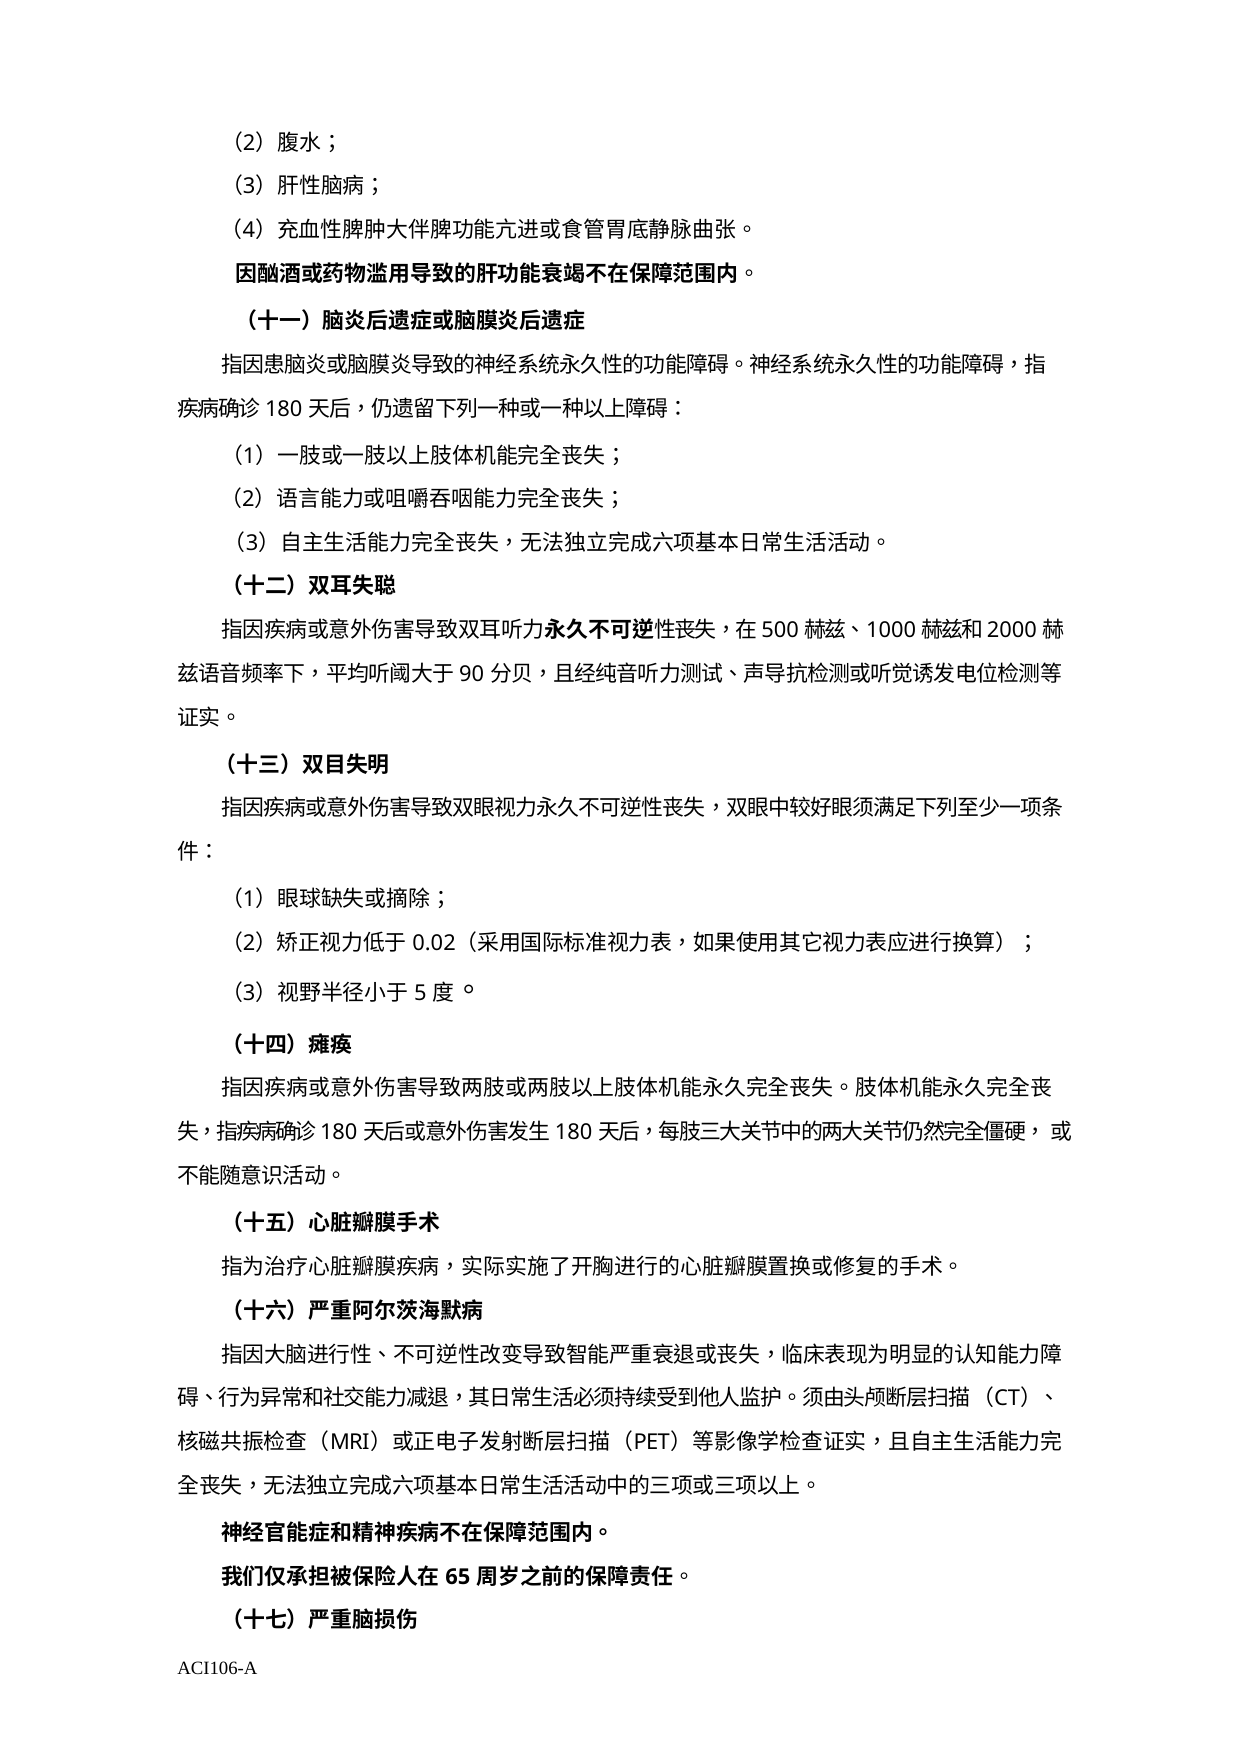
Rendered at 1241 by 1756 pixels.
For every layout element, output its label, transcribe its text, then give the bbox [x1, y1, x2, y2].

text （4）充血性脾肿大伴脾功能亢进或食管胃底静脉曲张。因酗酒或药物滥用导致的肝功能衰竭不在保障范围内。 [221, 214, 762, 288]
subtitle 神经官能症和精神疾病不在保障范围内。 [221, 1517, 1086, 1547]
text （2）腹水； [221, 127, 1086, 157]
subtitle （十二）双耳失聪 [221, 571, 1086, 600]
text （2）矫正视力低于 0.02（采用国际标准视力表，如果使用其它视力表应进行换算）； [221, 927, 1086, 957]
text （十七）严重脑损伤 [221, 1604, 1086, 1634]
text 指因疾病或意外伤害导致双眼视力永久不可逆性丧失，双眼中较好眼须满足下列至少一项条件： [177, 792, 1064, 866]
text 指因疾病或意外伤害导致两肢或两肢以上肢体机能永久完全丧失。肢体机能永久完全丧 失，指疾病确诊 180 天后或意外伤害发生 180 天后，每肢三大关节中的两大关节仍然完全僵硬， 或不能随意识活动。 [177, 1072, 1075, 1190]
text 指因大脑进行性、不可逆性改变导致智能严重衰退或丧失，临床表现为明显的认知能力障碍、行为异常和社交能力减退，其日常生活必须持续受到他人监护。须由头颅断层扫描（CT）、核磁共振检查（MRI）或正电子发射断层扫描（PET）等影像学检查证实，且自主生活能力完全丧失，无法独立完成六项基本日常生活活动中的三项或三项以上。 [177, 1338, 1064, 1499]
text 兹语音频率下，平均听阈大于 90 分贝，且经纯音听力测试、声导抗检测或听觉诱发电位检测等证实。 [177, 658, 1064, 731]
text 指因患脑炎或脑膜炎导致的神经系统永久性的功能障碍。神经系统永久性的功能障碍，指疾病确诊 180 天后，仍遗留下列一种或一种以上障碍： [177, 349, 1064, 422]
text （2）语言能力或咀嚼吞咽能力完全丧失； [220, 483, 1086, 513]
text （3）自主生活能力完全丧失，无法独立完成六项基本日常生活活动。 [224, 527, 1086, 557]
text 我们仅承担被保险人在 65 周岁之前的保障责任。 [221, 1561, 1086, 1590]
text 指为治疗心脏瓣膜疾病，实际实施了开胸进行的心脏瓣膜置换或修复的手术。 [221, 1251, 1086, 1281]
text （1）一肢或一肢以上肢体机能完全丧失； [221, 440, 1086, 470]
text （1）眼球缺失或摘除； [221, 883, 1086, 913]
subtitle （十一）脑炎后遗症或脑膜炎后遗症 [235, 305, 1086, 335]
subtitle （十三）双目失明 [214, 748, 1086, 778]
text （3）视野半径小于 5 度。 [221, 969, 1086, 1008]
text 指因疾病或意外伤害导致双耳听力永久不可逆性丧失，在 500 赫兹、1000 赫兹和 2000 赫 [221, 614, 1086, 644]
text （3）肝性脑病； [221, 171, 1086, 200]
subtitle （十五）心脏瓣膜手术 [221, 1207, 1086, 1237]
subtitle （十四）瘫痪 [221, 1028, 1086, 1058]
subtitle （十六）严重阿尔茨海默病 [221, 1295, 1086, 1324]
